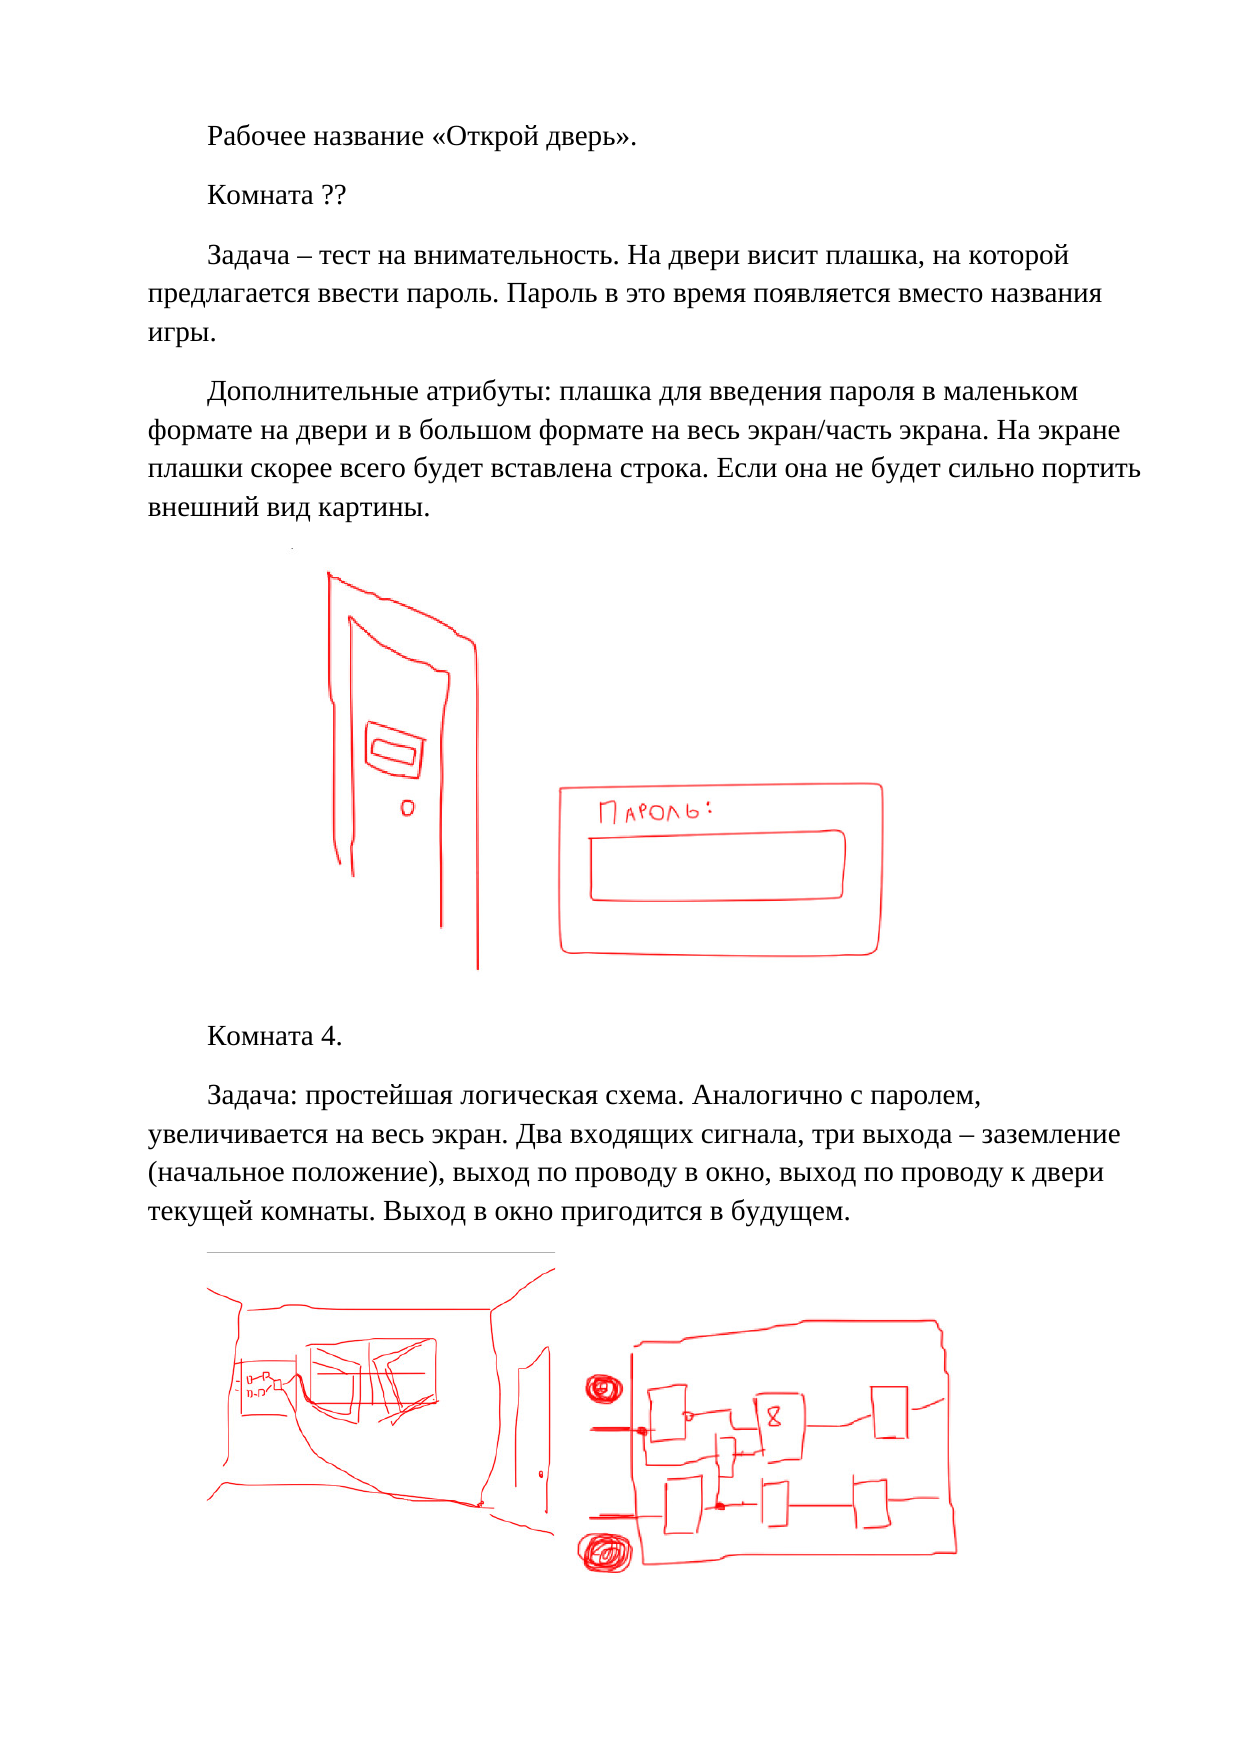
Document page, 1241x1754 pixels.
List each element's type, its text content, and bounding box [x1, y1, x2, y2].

text Комната ?? [148, 177, 1152, 211]
text Рабочее название «Открой дверь». [148, 118, 1152, 152]
text Задача – тест на внимательность. На двери висит плашка, на которой предлагается ввести пароль. Пароль в это время появляется вместо названия игры. [148, 237, 1152, 347]
text Дополнительные атрибуты: плашка для введения пароля в маленьком формате на двери и в большом формате на весь экран/часть экрана. На экране плашки скорее всего будет вставлена строка. Если она не будет сильно портить внешний вид картины. [148, 373, 1152, 522]
picture [569, 1293, 961, 1602]
text Комната 4. [148, 1018, 1152, 1051]
picture [540, 729, 897, 992]
picture [206, 548, 519, 992]
text Задача: простейшая логическая схема. Аналогично с паролем, увеличивается на весь экран. Два входящих сигнала, три выхода – заземление (начальное положение), выход по проводу в окно, выход по проводу к двери текущей комнаты. Выход в окно пригодится в будущем. [148, 1077, 1152, 1226]
picture [206, 1252, 556, 1602]
